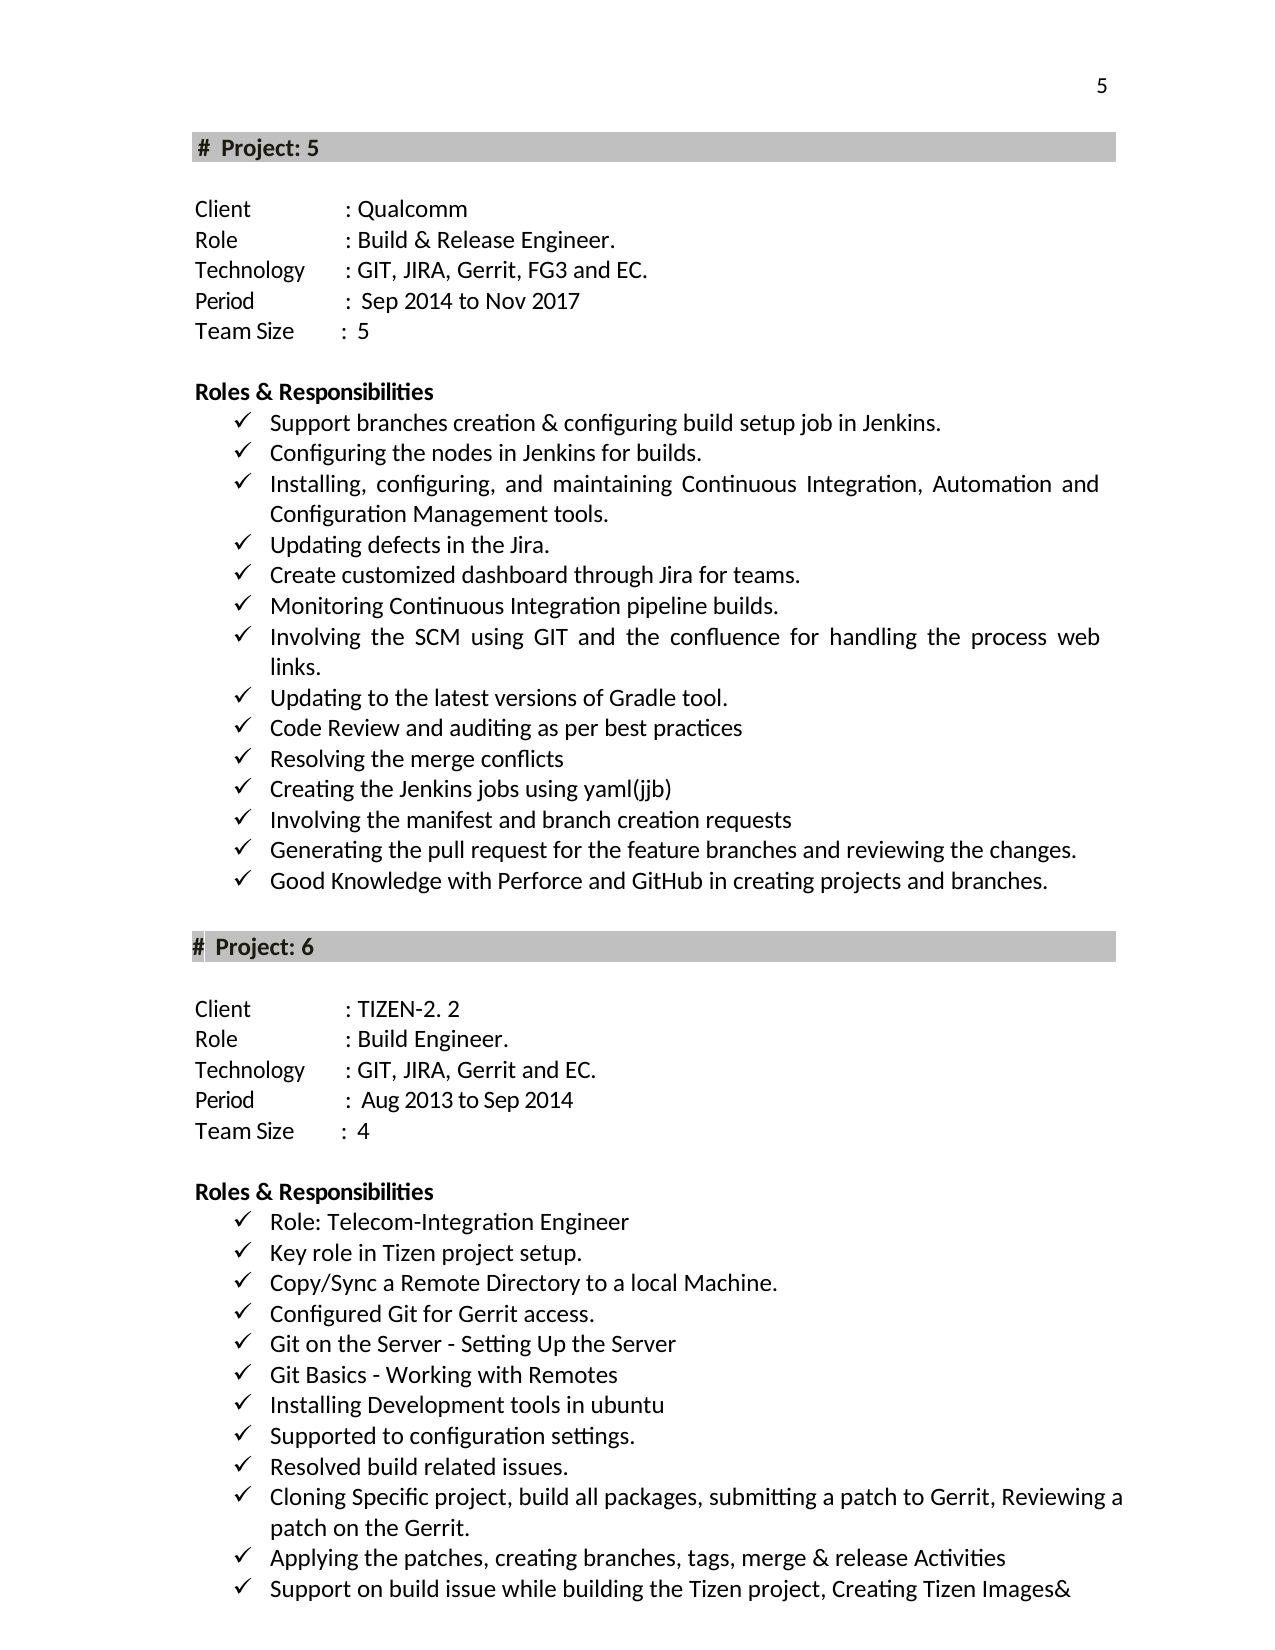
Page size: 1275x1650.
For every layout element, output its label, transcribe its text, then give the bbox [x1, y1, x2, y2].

subtitle Roles & Responsibilities [195, 376, 1127, 407]
list Supported to configuration settings. [232, 1420, 1127, 1451]
list Good Knowledge with Perforce and GitHub in creating projects and branches. [232, 865, 1127, 895]
text Role : Build & Release Engineer. Technology : GIT, JIRA, Gerrit, FG3 and EC. Period : Sep 2014 to Nov 2017 [195, 224, 651, 315]
subtitle Roles & Responsibilities [195, 1176, 1127, 1206]
text Role : Build Engineer. [195, 1023, 651, 1054]
list Role: Telecom-Integration Engineer [232, 1206, 1127, 1237]
list Updating to the latest versions of Gradle tool. [232, 682, 1127, 712]
list Copy/Sync a Remote Directory to a local Machine. [232, 1267, 1127, 1298]
text Team Size : 4 [195, 1115, 1127, 1145]
list Cloning Specific project, build all packages, submitting a patch to Gerrit, Reviewing a patch on the Gerrit. [232, 1481, 1127, 1542]
list Support branches creation & configuring build setup job in Jenkins. [232, 407, 1127, 437]
list Involving the SCM using GIT and the confluence for handling the process web links. [232, 621, 1127, 682]
list Installing, configuring, and maintaining Continuous Integration, Automation and Configuration Management tools. [232, 468, 1107, 529]
list Git on the Server - Setting Up the Server [232, 1328, 1127, 1359]
text Client : Qualcomm [195, 193, 1127, 224]
list Resolving the merge conflicts [232, 743, 1127, 773]
text Client : TIZEN-2. 2 [195, 993, 1127, 1023]
list Updating defects in the Jira. [232, 529, 1127, 560]
list Installing Development tools in ubuntu [232, 1389, 1127, 1420]
list Applying the patches, creating branches, tags, merge & release Activities [232, 1542, 1127, 1573]
text Technology : GIT, JIRA, Gerrit and EC. Period : Aug 2013 to Sep 2014 [195, 1054, 651, 1115]
list Resolved build related issues. [232, 1451, 1127, 1481]
list Key role in Tizen project setup. [232, 1237, 1127, 1267]
list Code Review and auditing as per best practices [232, 712, 1127, 743]
list Creating the Jenkins jobs using yaml(jjb) [232, 773, 1127, 804]
list Generating the pull request for the feature branches and reviewing the changes. [232, 834, 1127, 865]
list Monitoring Continuous Integration pipeline builds. [232, 590, 1127, 621]
text Team Size : 5 [195, 315, 1127, 346]
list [232, 1573, 1127, 1603]
list Configured Git for Gerrit access. [232, 1298, 1127, 1328]
list Involving the manifest and branch creation requests [232, 804, 1127, 834]
list Git Basics - Working with Remotes [232, 1359, 1127, 1389]
list Configuring the nodes in Jenkins for builds. [232, 437, 1127, 468]
list Create customized dashboard through Jira for teams. [232, 560, 1127, 590]
